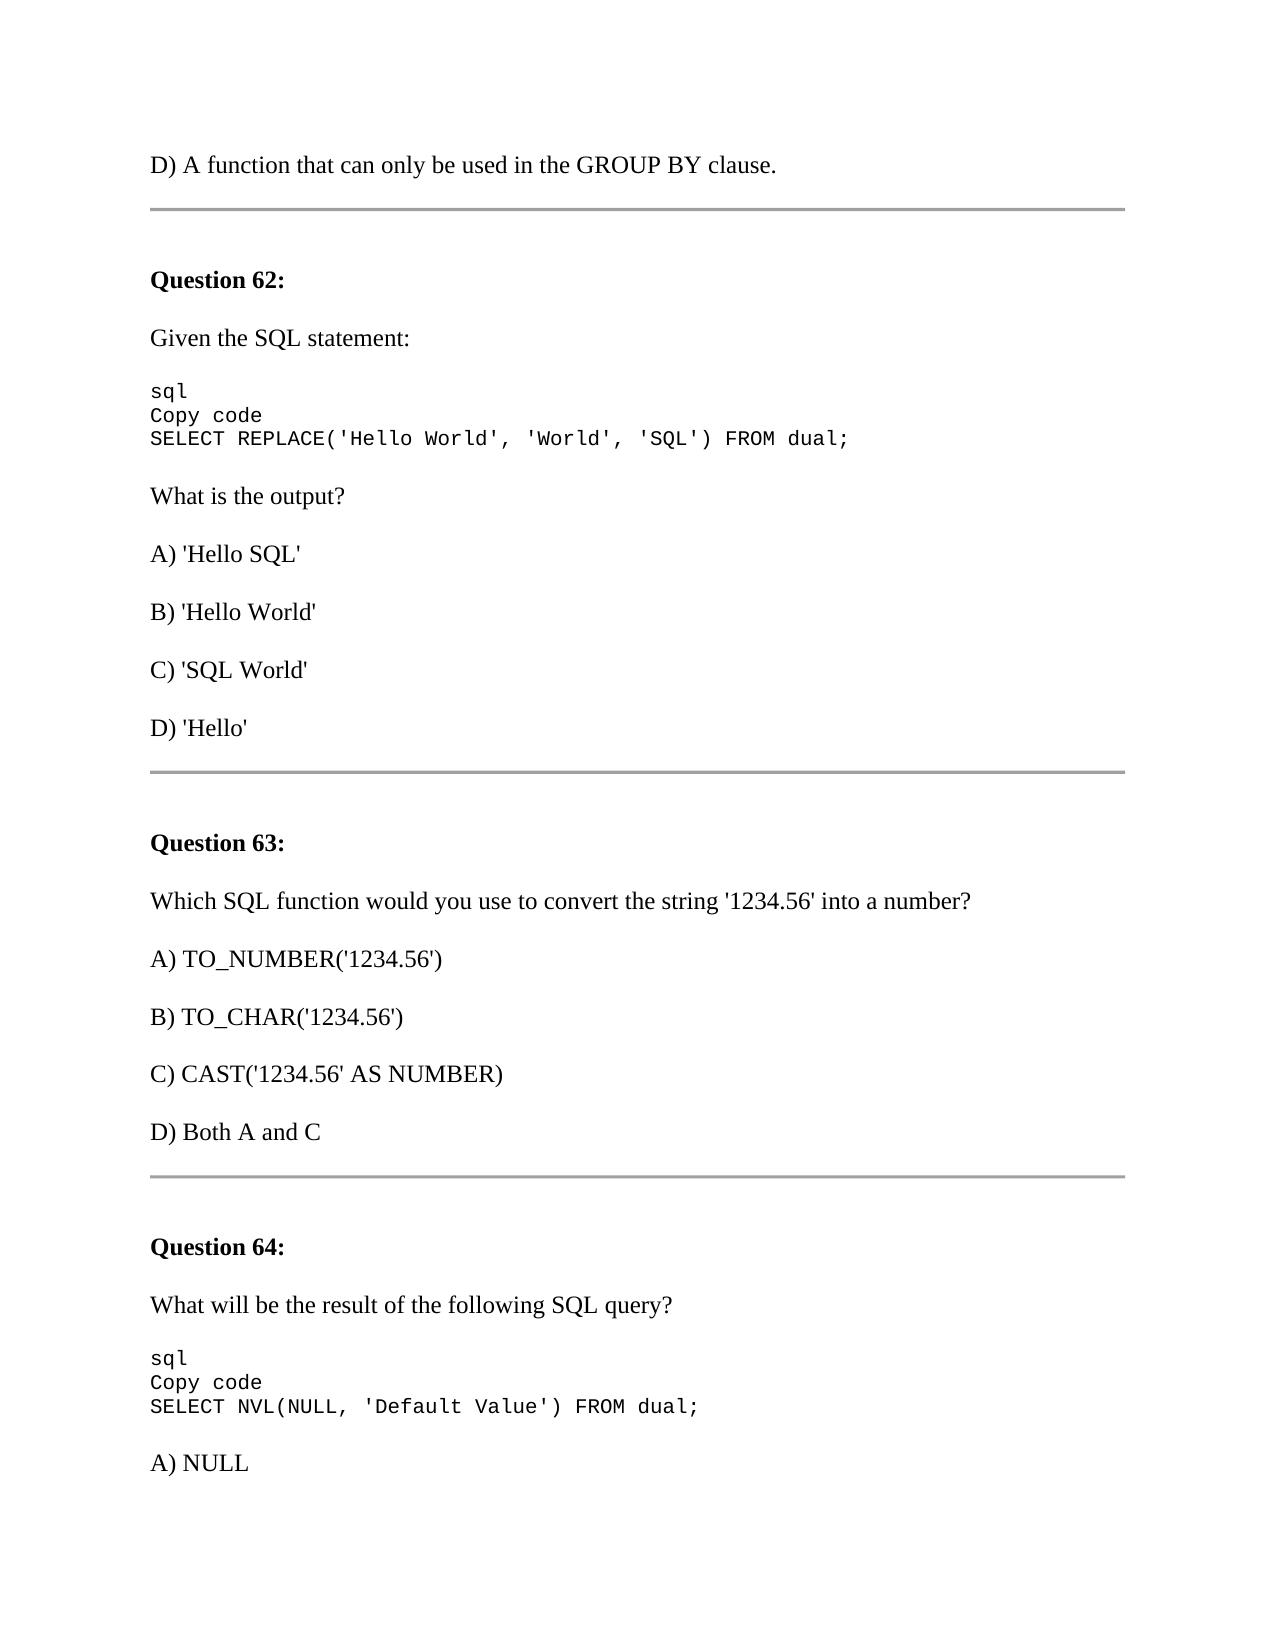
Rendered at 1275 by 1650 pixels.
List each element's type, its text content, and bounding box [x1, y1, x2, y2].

text Question 63: [150, 828, 1125, 857]
text A) 'Hello SQL' [150, 539, 1125, 568]
text What will be the result of the following SQL query? [150, 1290, 1125, 1319]
text C) CAST('1234.56' AS NUMBER) [150, 1059, 1125, 1088]
text A) NULL [150, 1448, 1125, 1477]
text Copy code [150, 1372, 1125, 1396]
text Which SQL function would you use to convert the string '1234.56' into a number? [150, 886, 1125, 914]
text C) 'SQL World' [150, 655, 1125, 683]
text SELECT REPLACE('Hello World', 'World', 'SQL') FROM dual; [150, 428, 1125, 452]
text What is the output? [150, 481, 1125, 510]
text sql [150, 381, 1125, 404]
text D) Both A and C [150, 1117, 1125, 1146]
text Question 62: [150, 265, 1125, 294]
text SELECT NVL(NULL, 'Default Value') FROM dual; [150, 1396, 1125, 1419]
text sql [150, 1348, 1125, 1372]
text Given the SQL statement: [150, 323, 1125, 352]
text D) A function that can only be used in the GROUP BY clause. [150, 150, 1125, 179]
text Question 64: [150, 1232, 1125, 1261]
text B) TO_CHAR('1234.56') [150, 1002, 1125, 1030]
text Copy code [150, 404, 1125, 428]
text A) TO_NUMBER('1234.56') [150, 944, 1125, 972]
text D) 'Hello' [150, 713, 1125, 741]
text B) 'Hello World' [150, 597, 1125, 626]
